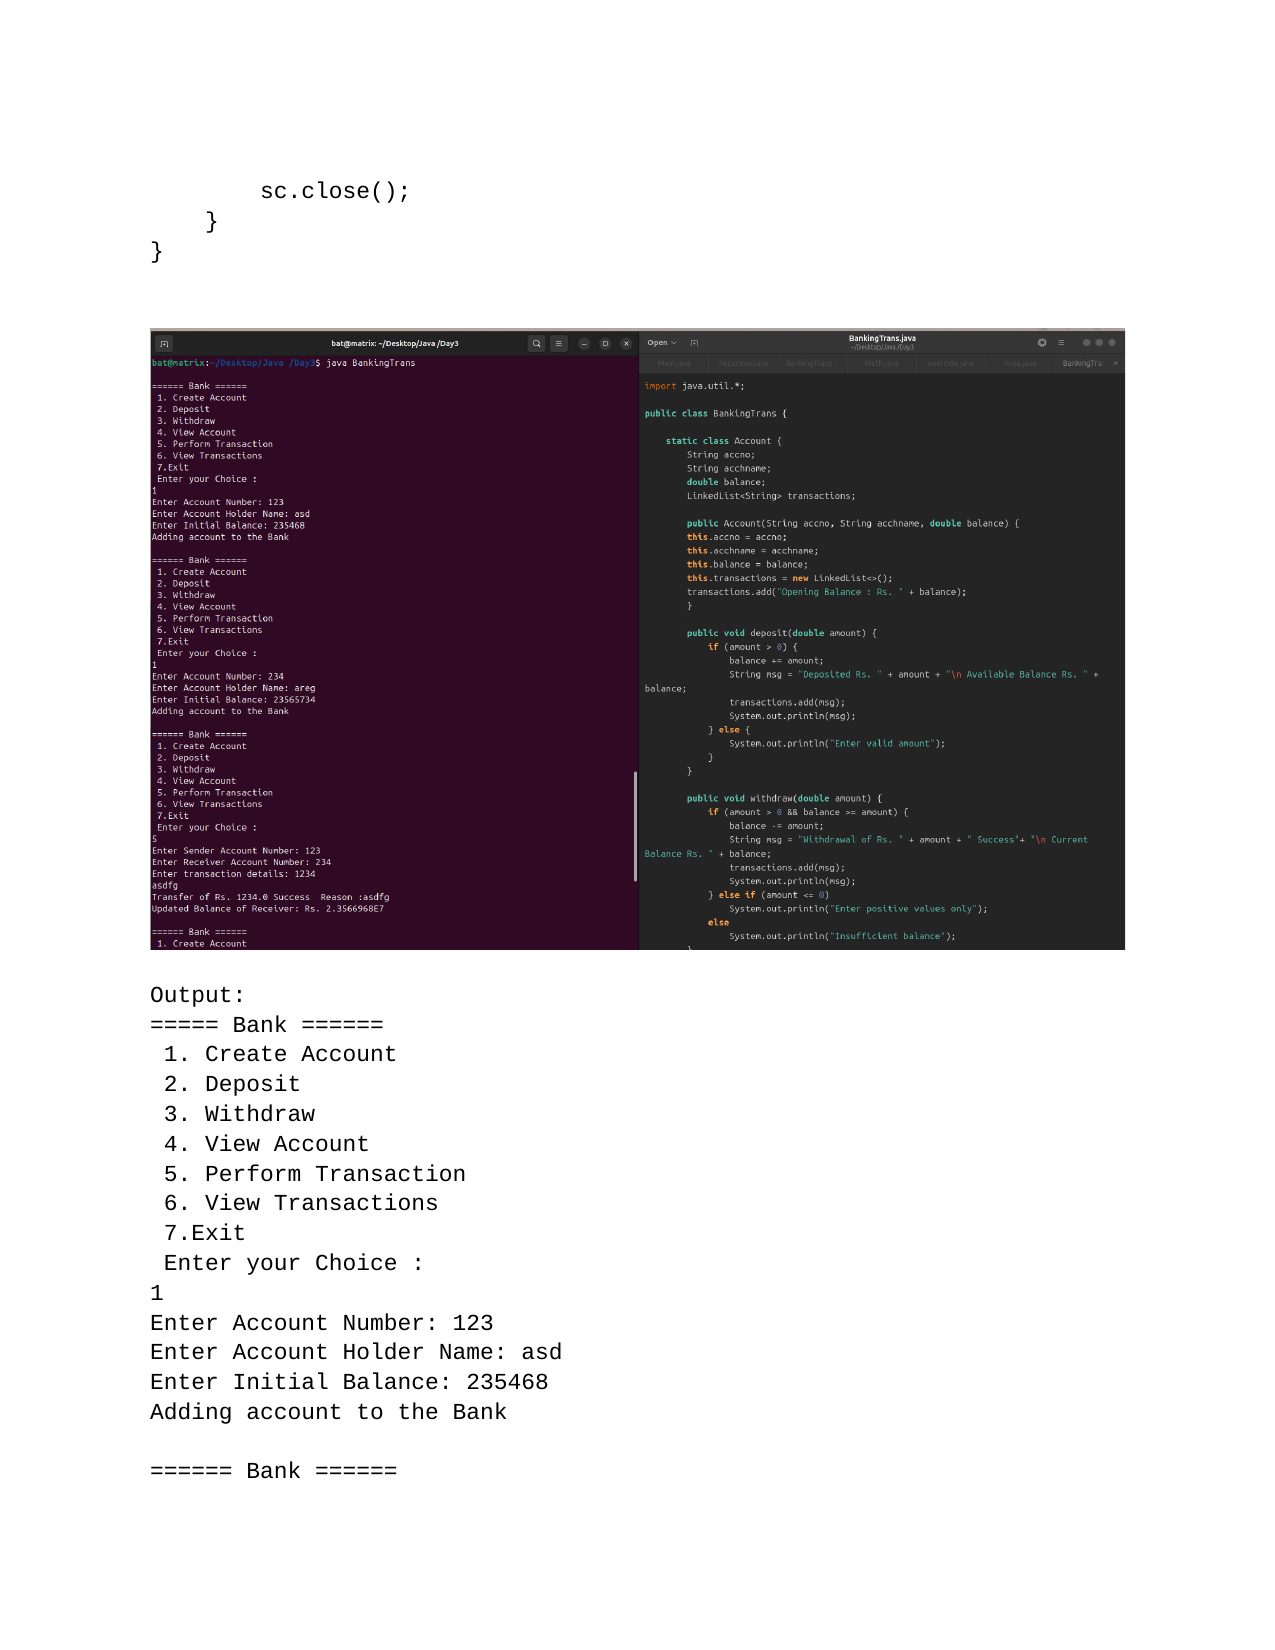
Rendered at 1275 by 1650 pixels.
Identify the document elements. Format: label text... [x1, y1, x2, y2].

text Enter Account Number: 123 [150, 1311, 1125, 1337]
text Adding account to the Bank [150, 1400, 1125, 1426]
text 1 [150, 1281, 1125, 1307]
text ===== Bank ====== [150, 1013, 1125, 1039]
text ====== Bank ====== [150, 1460, 1125, 1486]
text Enter Account Holder Name: asd [150, 1341, 1125, 1367]
text Enter your Choice : [150, 1251, 1125, 1277]
text 7.Exit [150, 1222, 1125, 1247]
text 4. View Account [150, 1132, 1125, 1158]
text Enter Initial Balance: 235468 [150, 1371, 1125, 1396]
text 1. Create Account [150, 1043, 1125, 1069]
text 2. Deposit [150, 1073, 1125, 1098]
text } [150, 239, 1125, 265]
text 5. Perform Transaction [150, 1162, 1125, 1188]
text 3. Withdraw [150, 1102, 1125, 1128]
picture [150, 328, 1125, 950]
text Output: [150, 983, 1125, 1009]
text 6. View Transactions [150, 1192, 1125, 1218]
text } [150, 209, 1125, 236]
text sc.close(); [150, 180, 1125, 206]
